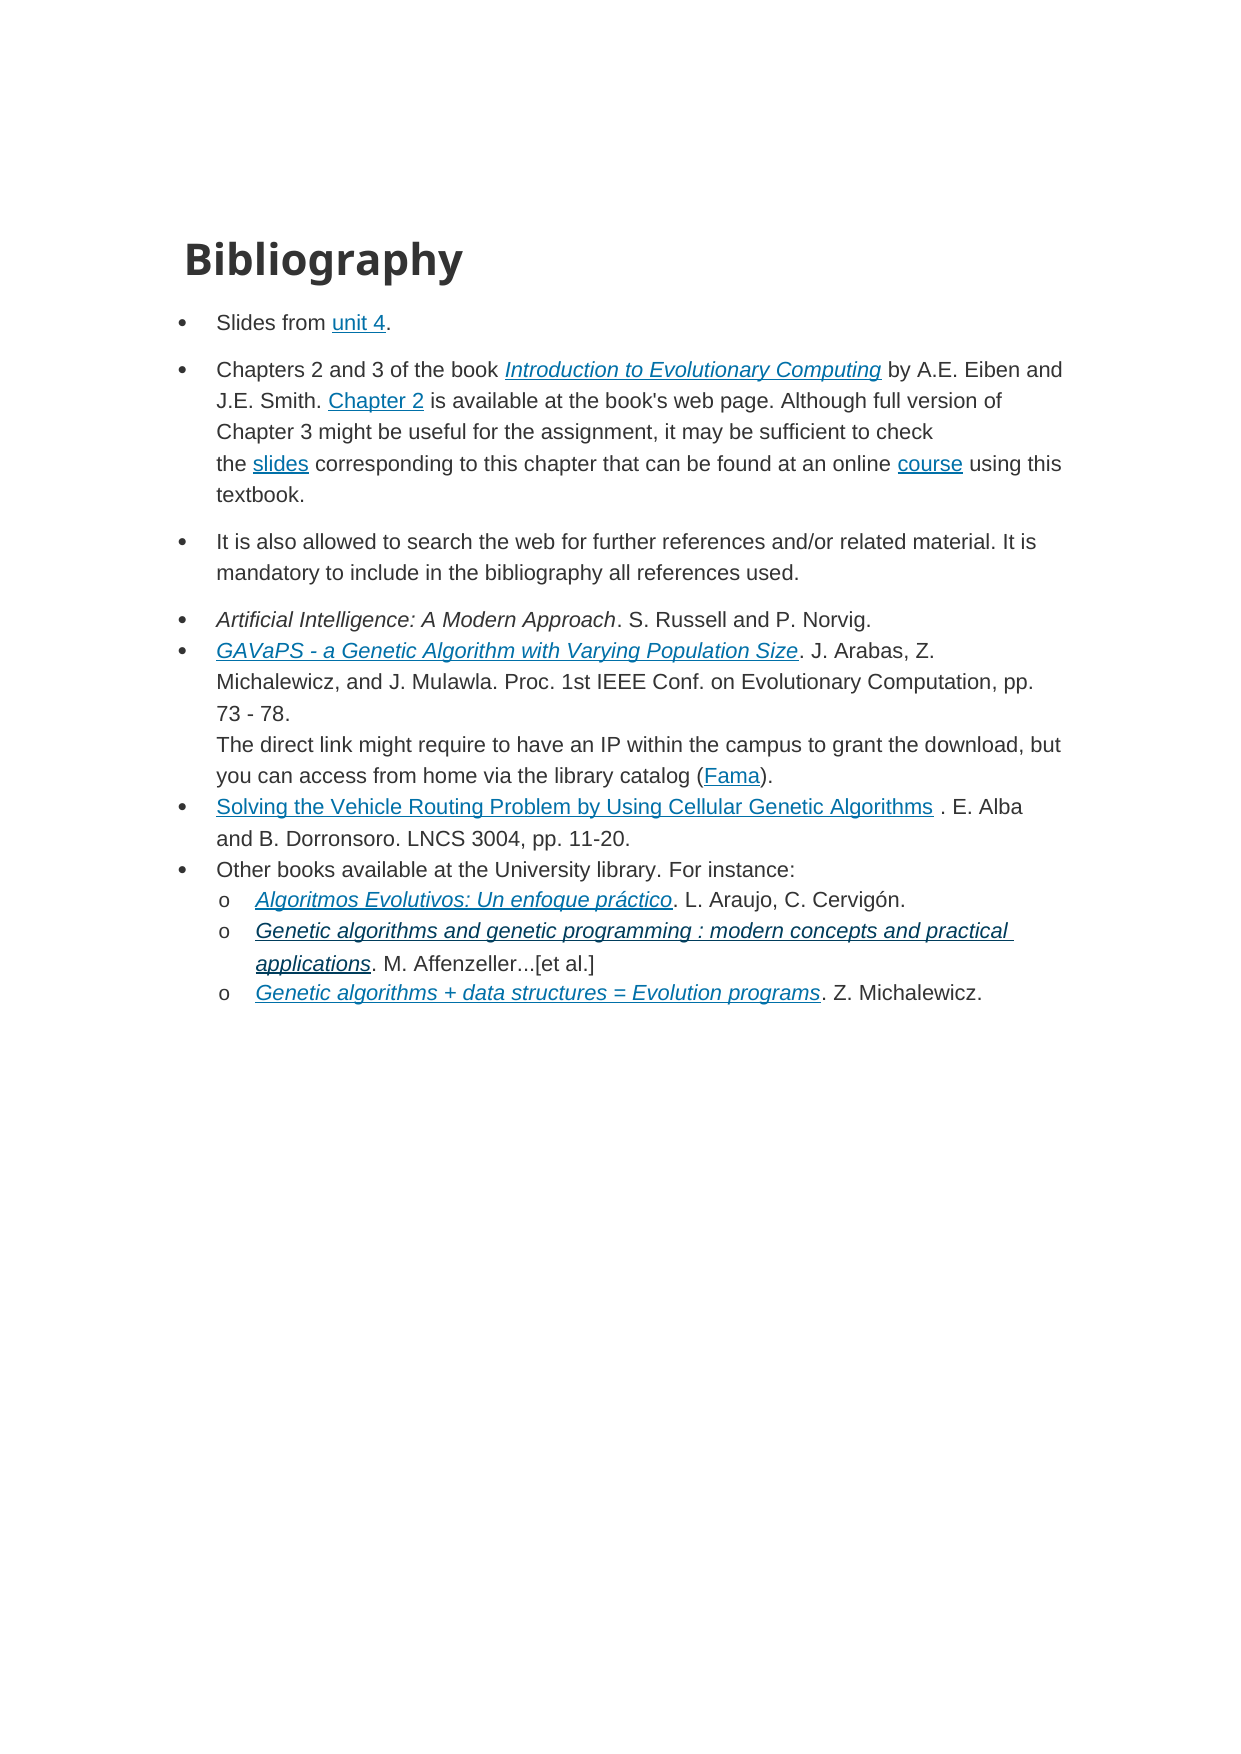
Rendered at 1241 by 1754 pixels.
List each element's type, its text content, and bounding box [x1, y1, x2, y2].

text Bibliography [177, 226, 1063, 288]
list It is also allowed to search the web for further references and/or related material. It is mandatory to include in the bibliography all references used. [179, 523, 1063, 585]
list GAVaPS - a Genetic Algorithm with Varying Population Size. J. Arabas, Z. Michalewicz, and J. Mulawla. Proc. 1st IEEE Conf. on Evolutionary Computation, pp. 73 - 78. The direct link might require to have an IP within the campus to grant the download, but you can access from home via the library catalog (Fama). [179, 632, 1063, 788]
list Artificial Intelligence: A Modern Approach. S. Russell and P. Norvig. [179, 601, 1063, 632]
list Algoritmos Evolutivos: Un enfoque práctico. L. Araujo, C. Cervigón. [218, 882, 1063, 913]
list Chapters 2 and 3 of the book Introduction to Evolutionary Computing by A.E. Eiben and J.E. Smith. Chapter 2 is available at the book's web page. Although full version of Chapter 3 might be useful for the assignment, it may be sufficient to check the slides corresponding to this chapter that can be found at an online course using this textbook. [179, 351, 1063, 507]
list Slides from unit 4. [179, 304, 1063, 335]
list Solving the Vehicle Routing Problem by Using Cellular Genetic Algorithms . E. Alba and B. Dorronsoro. LNCS 3004, pp. 11-20. [179, 788, 1063, 851]
list Genetic algorithms + data structures = Evolution programs. Z. Michalewicz. [218, 976, 1063, 1007]
list Genetic algorithms and genetic programming : modern concepts and practical applications. M. Affenzeller...[et al.] [218, 913, 1063, 976]
list Other books available at the University library. For instance: [179, 851, 1063, 882]
